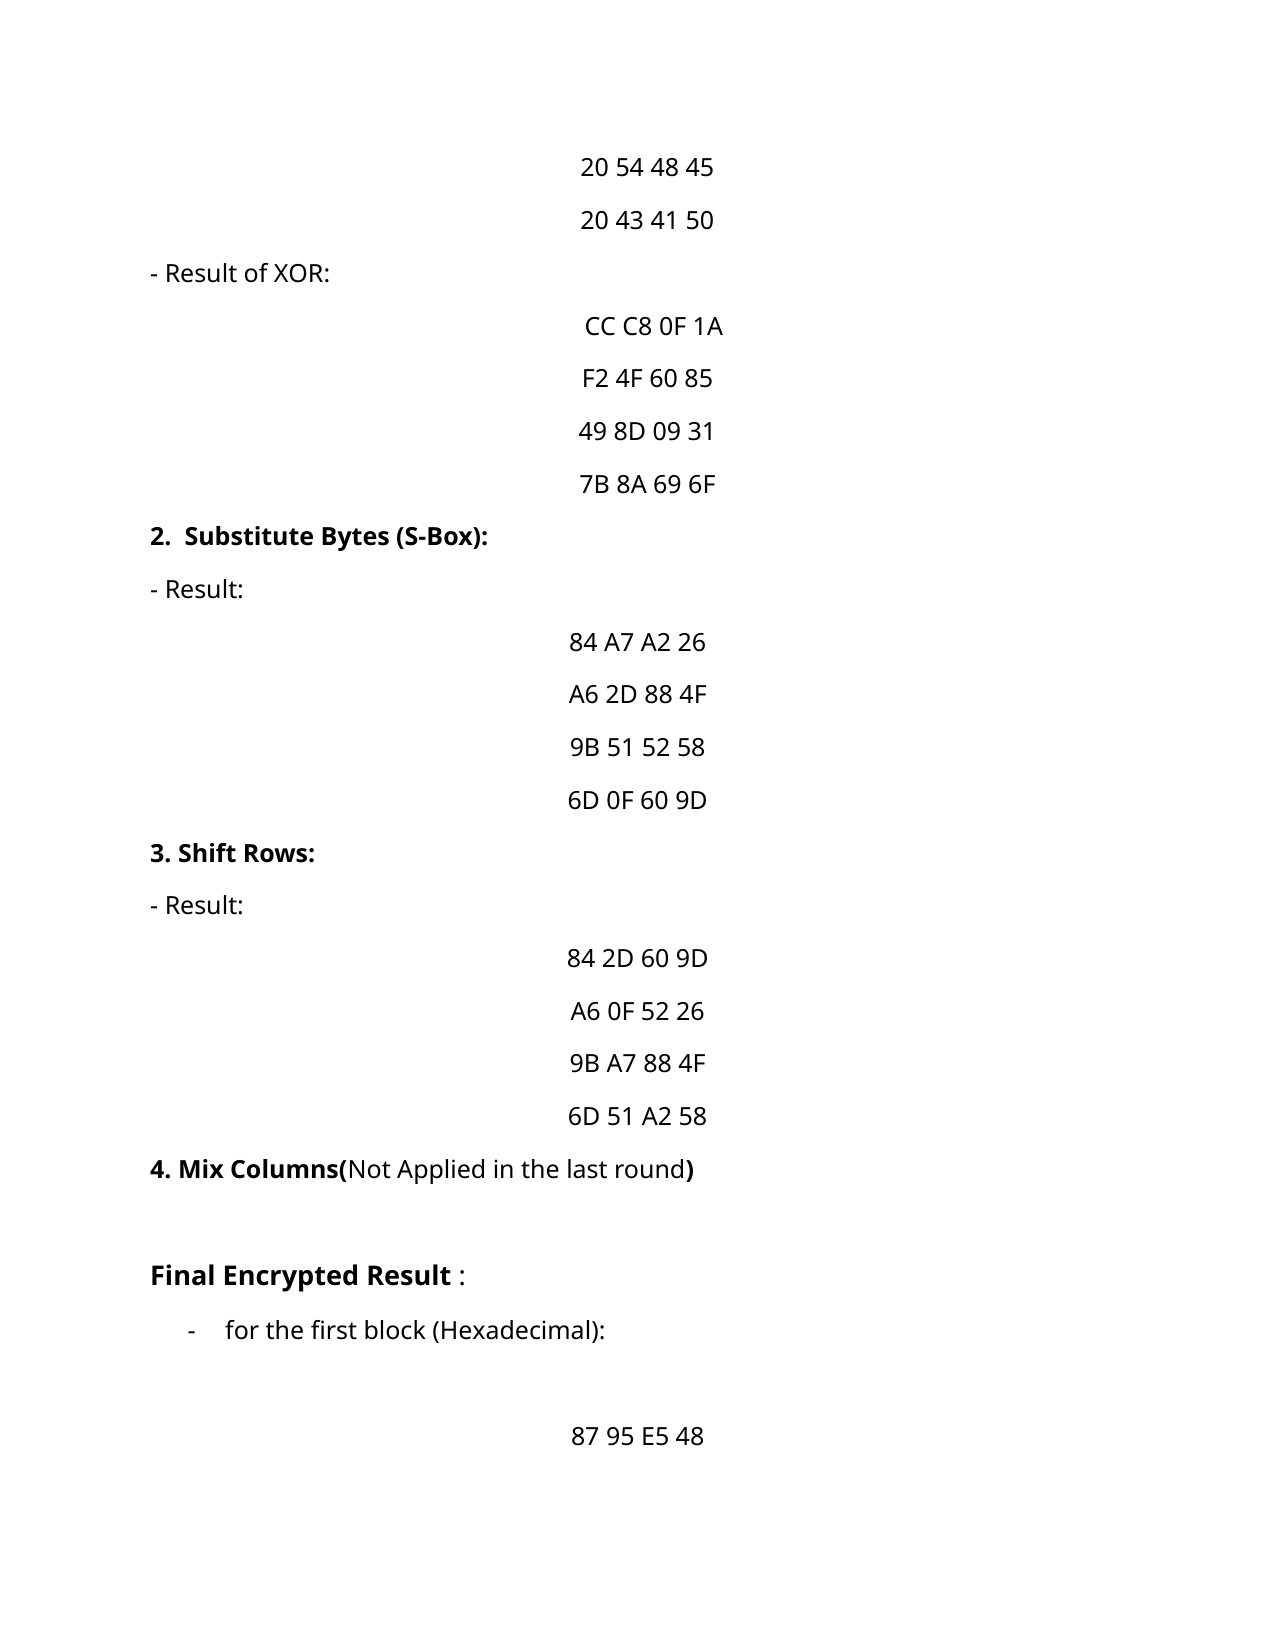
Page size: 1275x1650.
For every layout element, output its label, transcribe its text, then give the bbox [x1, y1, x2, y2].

text - Result: [150, 888, 1125, 922]
text 49 8D 09 31 [150, 413, 1125, 448]
text CC C8 0F 1A [150, 308, 1125, 342]
text Final Encrypted Result : [150, 1257, 1125, 1294]
text 9B 51 52 58 [150, 730, 1125, 764]
text 3. Shift Rows: [150, 835, 1125, 869]
text 2. Substitute Bytes (S-Box): [150, 519, 1125, 553]
text 7B 8A 69 6F [150, 466, 1125, 500]
text 20 43 41 50 [150, 203, 1125, 237]
text - Result: [150, 572, 1125, 606]
text 84 A7 A2 26 [150, 624, 1125, 658]
text 6D 51 A2 58 [150, 1099, 1125, 1133]
text 9B A7 88 4F [150, 1046, 1125, 1080]
text - Result of XOR: [150, 255, 1125, 289]
text 4. Mix Columns(Not Applied in the last round) [150, 1151, 1125, 1186]
text 20 54 48 45 [150, 150, 1125, 184]
text A6 2D 88 4F [150, 677, 1125, 711]
text 6D 0F 60 9D [150, 782, 1125, 817]
text 87 95 E5 48 [150, 1419, 1125, 1453]
text F2 4F 60 85 [150, 361, 1125, 395]
text A6 0F 52 26 [150, 993, 1125, 1027]
text 84 2D 60 9D [150, 941, 1125, 975]
list for the first block (Hexadecimal): [187, 1313, 1125, 1347]
